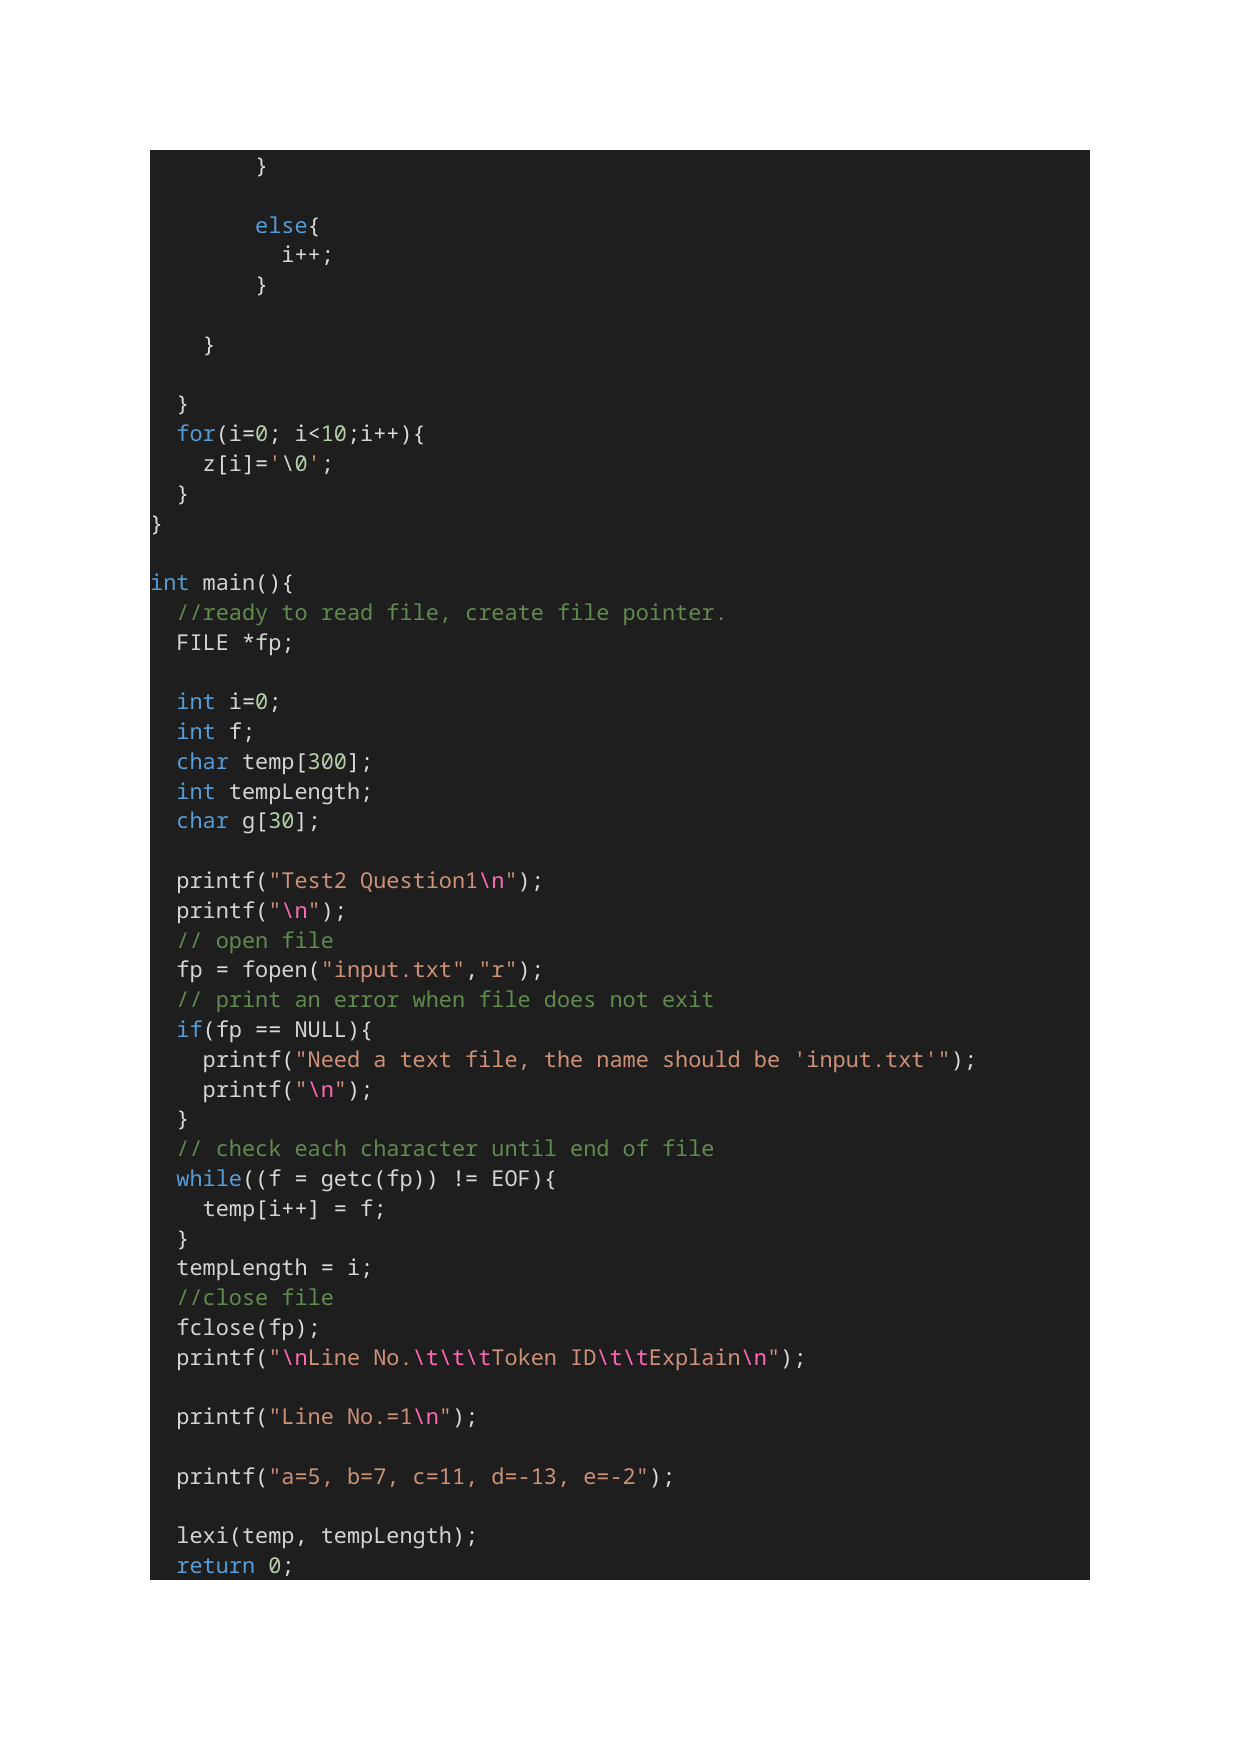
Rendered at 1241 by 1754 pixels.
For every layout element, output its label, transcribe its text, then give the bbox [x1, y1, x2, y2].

text char temp[300]; [150, 746, 1090, 776]
text tempLength = i; [150, 1252, 1090, 1282]
text for(i=0; i<10;i++){ [150, 418, 1090, 448]
text // open file [150, 924, 1090, 954]
text z[i]='\0'; [150, 448, 1090, 478]
text else{ [150, 209, 1090, 239]
text // check each character until end of file [150, 1133, 1090, 1163]
text printf("a=5, b=7, c=11, d=-13, e=-2"); [150, 1461, 1090, 1491]
text lexi(temp, tempLength); [150, 1520, 1090, 1550]
text printf("\n"); [150, 1073, 1090, 1103]
text } [150, 269, 1090, 299]
text } [150, 329, 1090, 358]
text if(fp == NULL){ [150, 1014, 1090, 1044]
text FILE *fp; [150, 627, 1090, 656]
text // print an error when file does not exit [150, 984, 1090, 1014]
text } [150, 388, 1090, 418]
text fp = fopen("input.txt","r"); [150, 954, 1090, 984]
text } [150, 150, 1090, 180]
text int i=0; [150, 686, 1090, 716]
text printf("Line No.=1\n"); [150, 1401, 1090, 1431]
text temp[i++] = f; [150, 1193, 1090, 1222]
text //ready to read file, create file pointer. [150, 597, 1090, 627]
text printf("\nLine No.\t\t\tToken ID\t\tExplain\n"); [150, 1342, 1090, 1371]
text int f; [150, 716, 1090, 746]
text //close file [150, 1282, 1090, 1312]
text fclose(fp); [150, 1312, 1090, 1342]
text printf("\n"); [150, 895, 1090, 924]
text printf("Test2 Question1\n"); [150, 865, 1090, 895]
text i++; [150, 239, 1090, 269]
text while((f = getc(fp)) != EOF){ [150, 1163, 1090, 1193]
text int main(){ [150, 567, 1090, 597]
text } [150, 1222, 1090, 1252]
text char g[30]; [150, 805, 1090, 835]
text printf("Need a text file, the name should be 'input.txt'"); [150, 1044, 1090, 1073]
text return 0; [150, 1550, 1090, 1580]
text } [150, 478, 1090, 507]
text int tempLength; [150, 776, 1090, 805]
text } [150, 1103, 1090, 1133]
text } [150, 507, 1090, 537]
